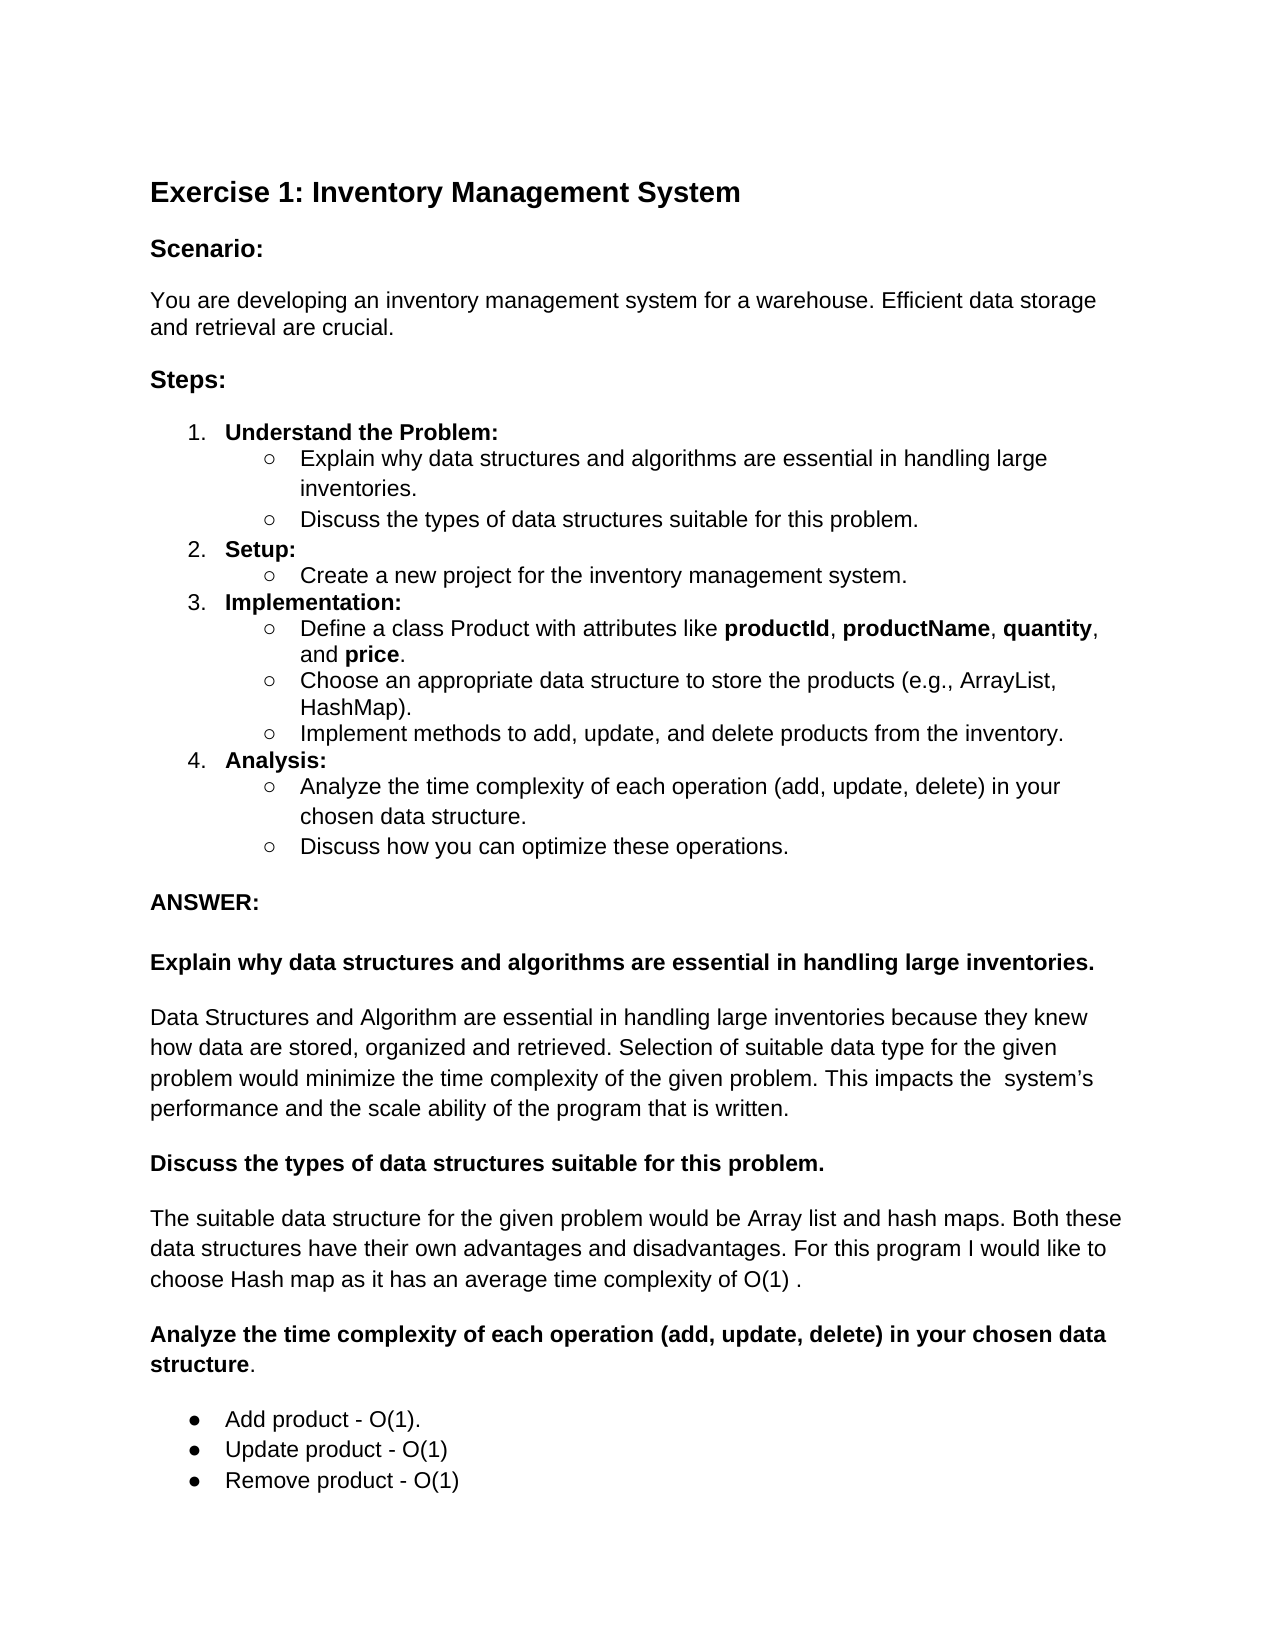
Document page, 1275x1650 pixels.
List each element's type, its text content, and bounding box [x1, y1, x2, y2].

list Setup: [187, 536, 1125, 562]
text The suitable data structure for the given problem would be Array list and hash maps. Both these data structures have their own advantages and disadvantages. For this program I would like to choose Hash map as it has an average time complexity of O(1) . [150, 1205, 1125, 1292]
list Remove product - O(1) [187, 1467, 1125, 1493]
list Implement methods to add, update, and delete products from the inventory. [262, 720, 1125, 747]
list Understand the Problem: [187, 419, 1125, 445]
text Scenario: [150, 233, 1125, 262]
text Data Structures and Algorithm are essential in handling large inventories because they knew how data are stored, organized and retrieved. Selection of suitable data type for the given problem would minimize the time complexity of the given problem. This impacts the system’s performance and the scale ability of the program that is written. [150, 1004, 1125, 1121]
text Analyze the time complexity of each operation (add, update, delete) in your chosen data structure. [150, 1321, 1125, 1377]
text Explain why data structures and algorithms are essential in handling large inventories. [150, 949, 1125, 975]
list Implementation: [187, 588, 1125, 615]
text ANSWER: [150, 888, 1125, 915]
list Create a new project for the inventory management system. [262, 562, 1125, 588]
list Explain why data structures and algorithms are essential in handling large inventories. [262, 445, 1125, 502]
list Update product - O(1) [187, 1436, 1125, 1463]
text Exercise 1: Inventory Management System [150, 175, 1125, 208]
list Analysis: [187, 747, 1125, 773]
list Discuss how you can optimize these operations. [262, 833, 1125, 860]
text Discuss the types of data structures suitable for this problem. [150, 1150, 1125, 1176]
list Discuss the types of data structures suitable for this problem. [262, 506, 1125, 532]
text You are developing an inventory management system for a warehouse. Efficient data storage and retrieval are crucial. [150, 287, 1125, 340]
list Add product - O(1). [187, 1406, 1125, 1433]
text Steps: [150, 365, 1125, 394]
list Analyze the time complexity of each operation (add, update, delete) in your chosen data structure. [262, 773, 1125, 829]
list Choose an appropriate data structure to store the products (e.g., ArrayList, HashMap). [262, 667, 1125, 720]
list Define a class Product with attributes like productId, productName, quantity, and price. [262, 615, 1125, 667]
